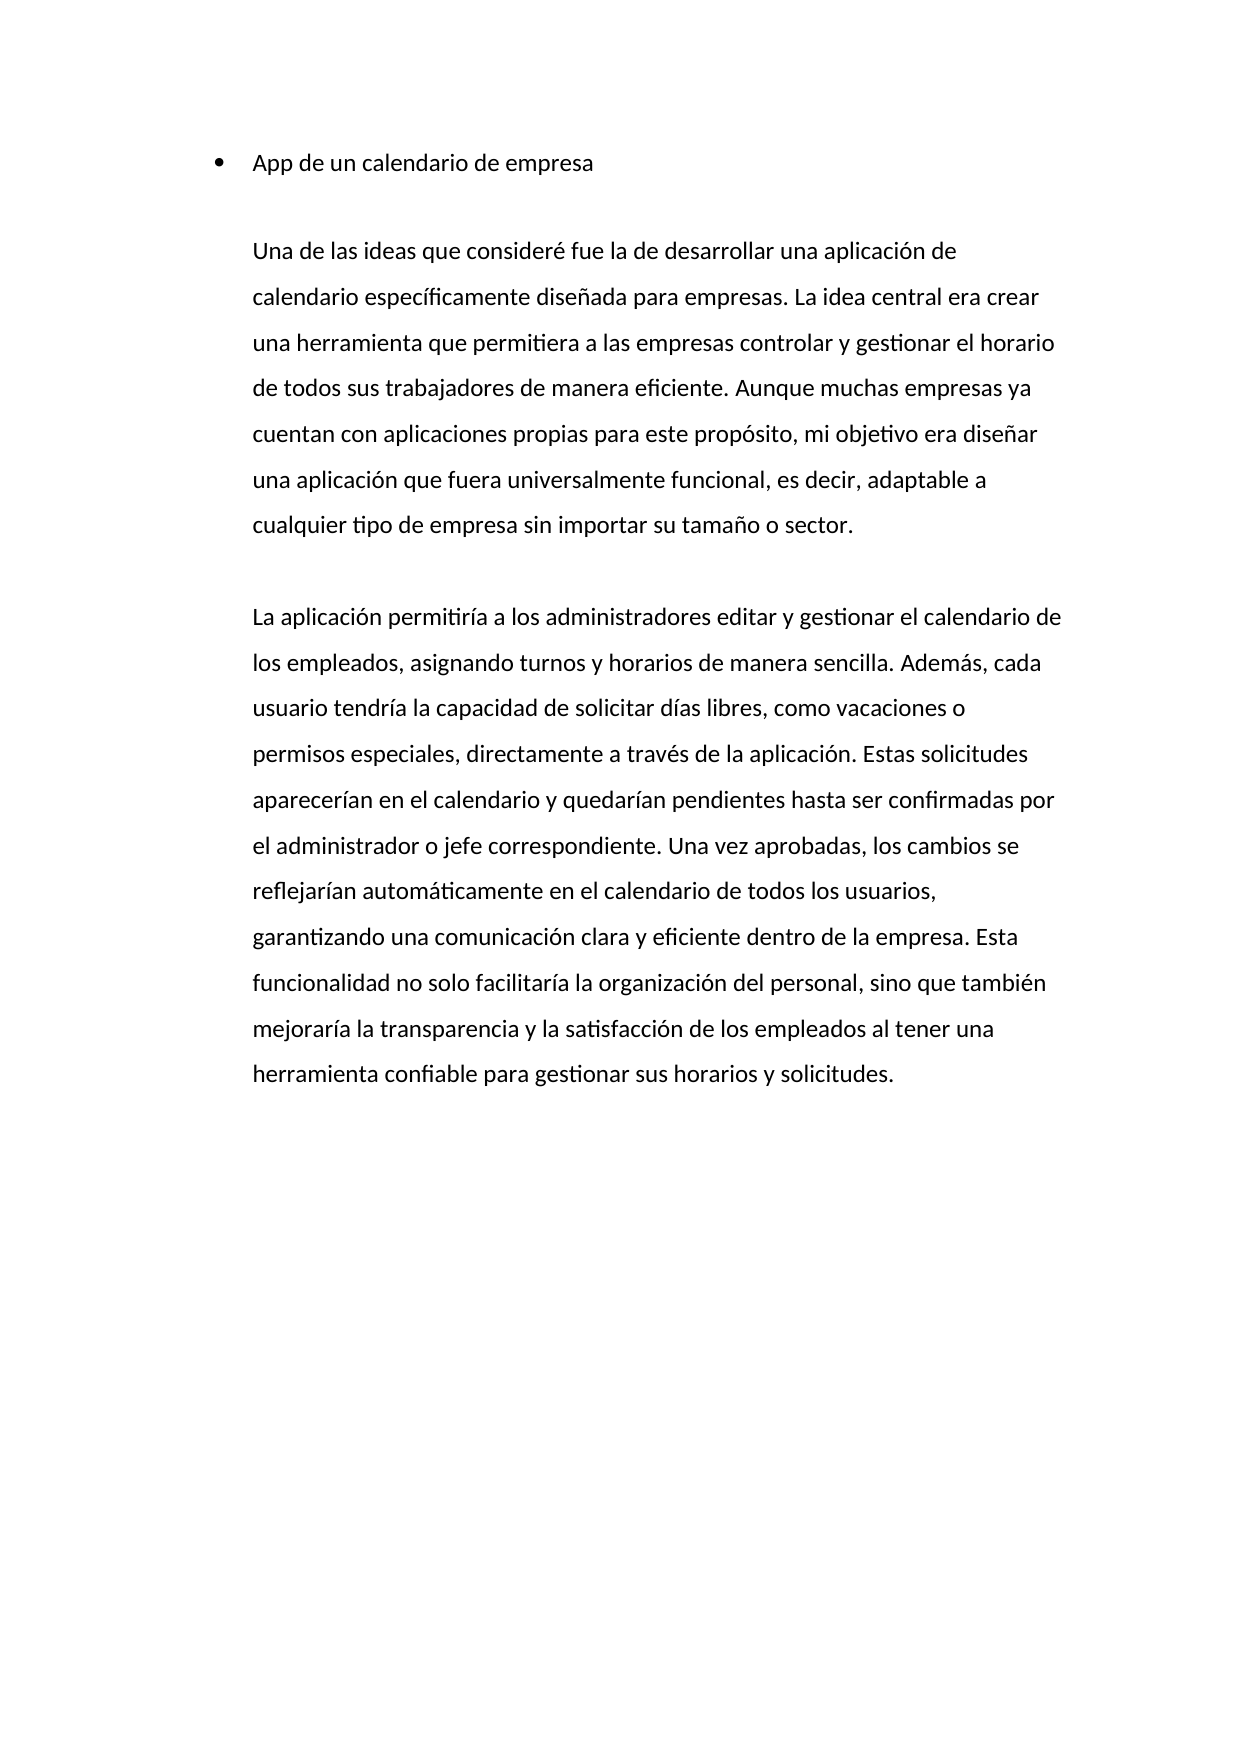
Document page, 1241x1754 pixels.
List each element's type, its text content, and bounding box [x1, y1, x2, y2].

list App de un calendario de empresa [215, 148, 1063, 178]
list La aplicación permitiría a los administradores editar y gestionar el calendario de los empleados, asignando turnos y horarios de manera sencilla. Además, cada usuario tendría la capacidad de solicitar días libres, como vacaciones o permisos especiales, directamente a través de la aplicación. Estas solicitudes aparecerían en el calendario y quedarían pendientes hasta ser confirmadas por el administrador o jefe correspondiente. Una vez aprobadas, los cambios se reflejarían automáticamente en el calendario de todos los usuarios, garantizando una comunicación clara y eficiente dentro de la empresa. Esta funcionalidad no solo facilitaría la organización del personal, sino que también mejoraría la transparencia y la satisfacción de los empleados al tener una herramienta confiable para gestionar sus horarios y solicitudes. [252, 601, 1063, 1089]
list Una de las ideas que consideré fue la de desarrollar una aplicación de calendario específicamente diseñada para empresas. La idea central era crear una herramienta que permitiera a las empresas controlar y gestionar el horario de todos sus trabajadores de manera eficiente. Aunque muchas empresas ya cuentan con aplicaciones propias para este propósito, mi objetivo era diseñar una aplicación que fuera universalmente funcional, es decir, adaptable a cualquier tipo de empresa sin importar su tamaño o sector. [252, 235, 1063, 540]
